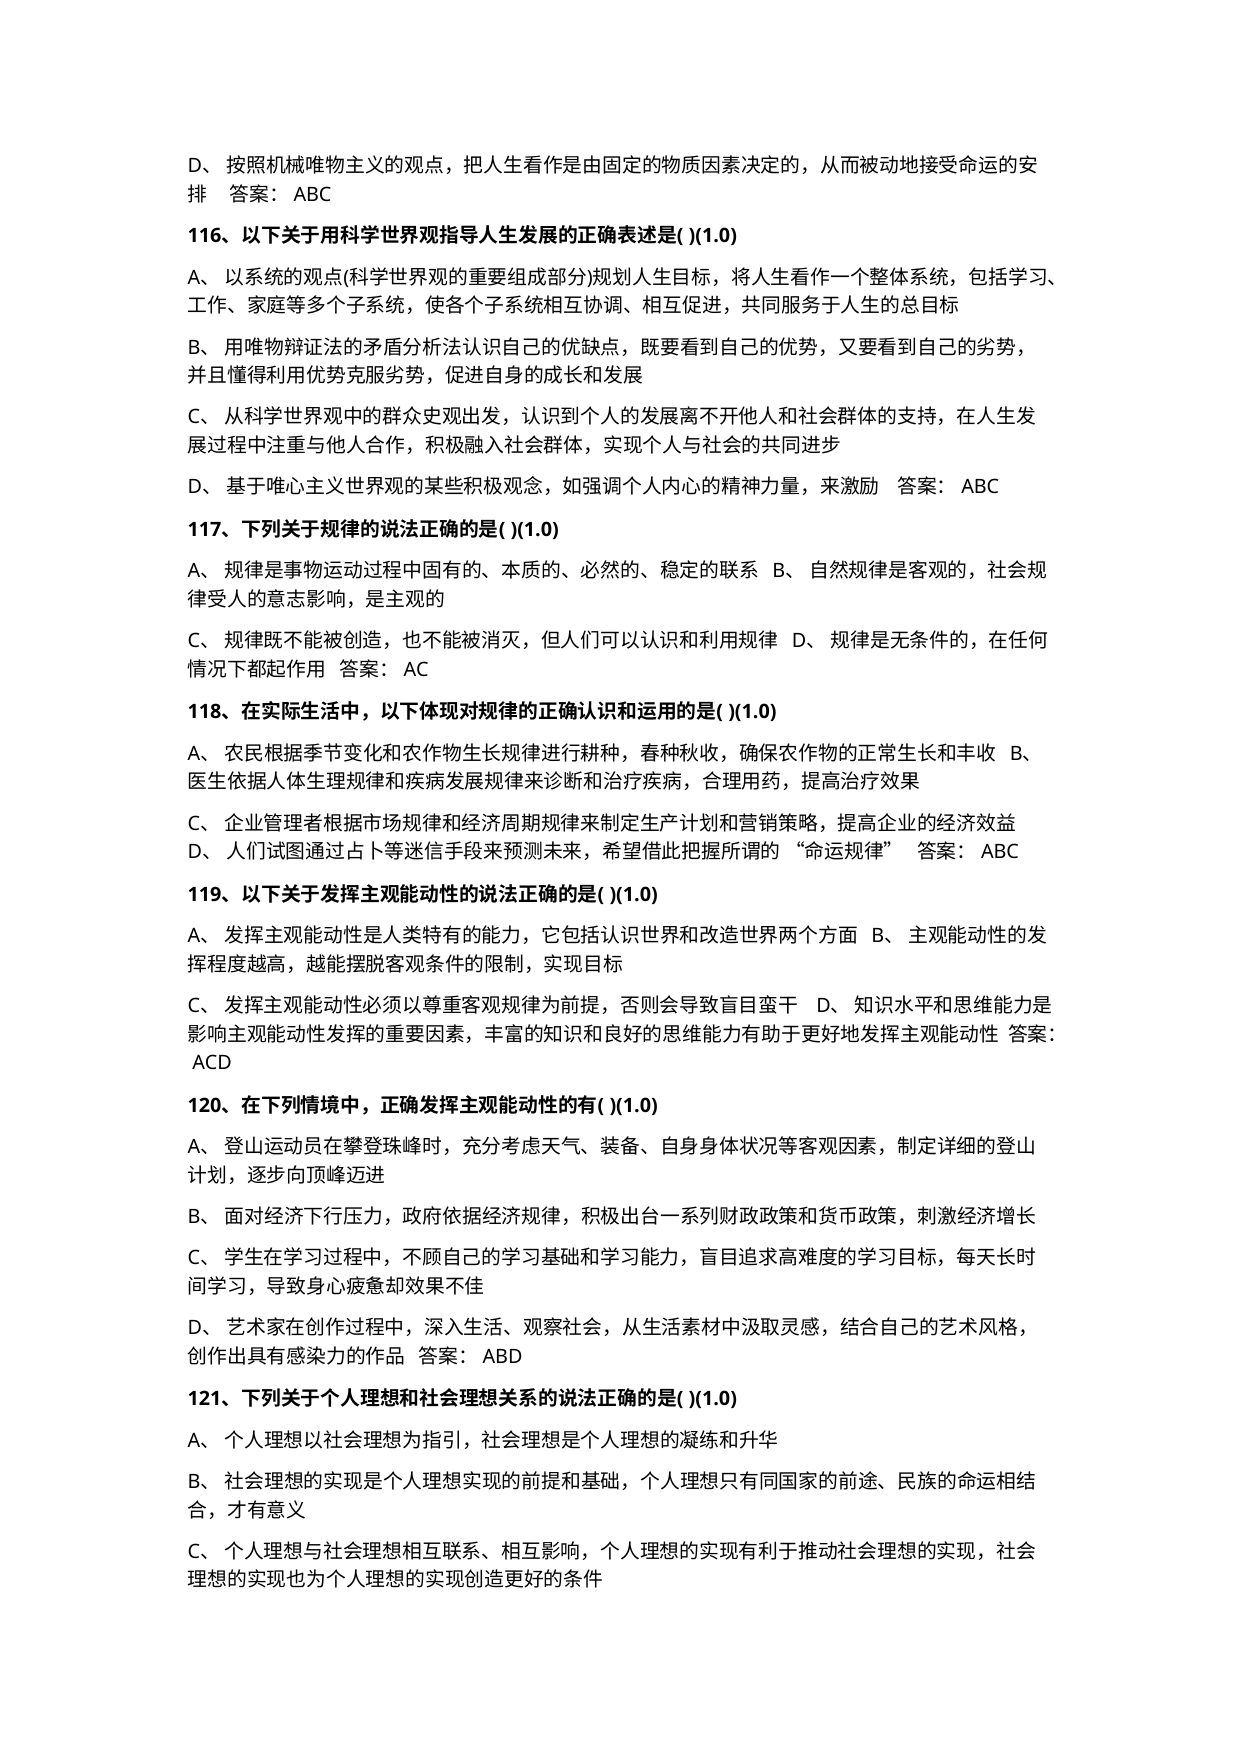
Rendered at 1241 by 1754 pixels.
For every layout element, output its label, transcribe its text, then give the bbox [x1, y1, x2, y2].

text A、 以系统的观点(科学世界观的重要组成部分)规划人生目标，将人生看作一个整体系统，包括学习、工作、家庭等多个子系统，使各个子系统相互协调、相互促进，共同服务于人生的总目标 [187, 261, 1053, 319]
text 119、以下关于发挥主观能动性的说法正确的是( )(1.0) [187, 877, 1053, 907]
text B、 用唯物辩证法的矛盾分析法认识自己的优缺点，既要看到自己的优势，又要看到自己的劣势，并且懂得利用优势克服劣势，促进自身的成长和发展 [187, 331, 1053, 388]
text 117、下列关于规律的说法正确的是( )(1.0) [187, 512, 1053, 542]
text B、 面对经济下行压力，政府依据经济规律，积极出台一系列财政政策和货币政策，刺激经济增长 [187, 1200, 1053, 1229]
text C、 发挥主观能动性必须以尊重客观规律为前提，否则会导致盲目蛮干 D、 知识水平和思维能力是影响主观能动性发挥的重要因素，丰富的知识和良好的思维能力有助于更好地发挥主观能动性 答案： ACD [187, 989, 1053, 1076]
text C、 从科学世界观中的群众史观出发，认识到个人的发展离不开他人和社会群体的支持，在人生发展过程中注重与他人合作，积极融入社会群体，实现个人与社会的共同进步 [187, 401, 1053, 458]
text 120、在下列情境中，正确发挥主观能动性的有( )(1.0) [187, 1088, 1053, 1118]
text A、 发挥主观能动性是人类特有的能力，它包括认识世界和改造世界两个方面 B、 主观能动性的发挥程度越高，越能摆脱客观条件的限制，实现目标 [187, 919, 1053, 977]
text 118、在实际生活中，以下体现对规律的正确认识和运用的是( )(1.0) [187, 694, 1053, 724]
text 121、下列关于个人理想和社会理想关系的说法正确的是( )(1.0) [187, 1382, 1053, 1412]
text A、 规律是事物运动过程中固有的、本质的、必然的、稳定的联系 B、 自然规律是客观的，社会规律受人的意志影响，是主观的 [187, 555, 1053, 612]
text A、 农民根据季节变化和农作物生长规律进行耕种，春种秋收，确保农作物的正常生长和丰收 B、 医生依据人体生理规律和疾病发展规律来诊断和治疗疾病，合理用药，提高治疗效果 [187, 737, 1053, 794]
text C、 学生在学习过程中，不顾自己的学习基础和学习能力，盲目追求高难度的学习目标，每天长时间学习，导致身心疲惫却效果不佳 [187, 1242, 1053, 1299]
text D、 按照机械唯物主义的观点，把人生看作是由固定的物质因素决定的，从而被动地接受命运的安排 答案： ABC [187, 150, 1053, 207]
text A、 登山运动员在攀登珠峰时，充分考虑天气、装备、自身身体状况等客观因素，制定详细的登山计划，逐步向顶峰迈进 [187, 1131, 1053, 1188]
text B、 社会理想的实现是个人理想实现的前提和基础，个人理想只有同国家的前途、民族的命运相结合，才有意义 [187, 1465, 1053, 1523]
text D、 基于唯心主义世界观的某些积极观念，如强调个人内心的精神力量，来激励 答案： ABC [187, 471, 1053, 500]
text C、 个人理想与社会理想相互联系、相互影响，个人理想的实现有利于推动社会理想的实现，社会理想的实现也为个人理想的实现创造更好的条件 [187, 1535, 1053, 1593]
text C、 企业管理者根据市场规律和经济周期规律来制定生产计划和营销策略，提高企业的经济效益 D、 人们试图通过占卜等迷信手段来预测未来，希望借此把握所谓的 “命运规律” 答案： ABC [187, 807, 1053, 864]
text D、 艺术家在创作过程中，深入生活、观察社会，从生活素材中汲取灵感，结合自己的艺术风格，创作出具有感染力的作品 答案： ABD [187, 1312, 1053, 1369]
text A、 个人理想以社会理想为指引，社会理想是个人理想的凝练和升华 [187, 1424, 1053, 1453]
text 116、以下关于用科学世界观指导人生发展的正确表述是( )(1.0) [187, 220, 1053, 249]
text C、 规律既不能被创造，也不能被消灭，但人们可以认识和利用规律 D、 规律是无条件的，在任何情况下都起作用 答案： AC [187, 624, 1053, 682]
